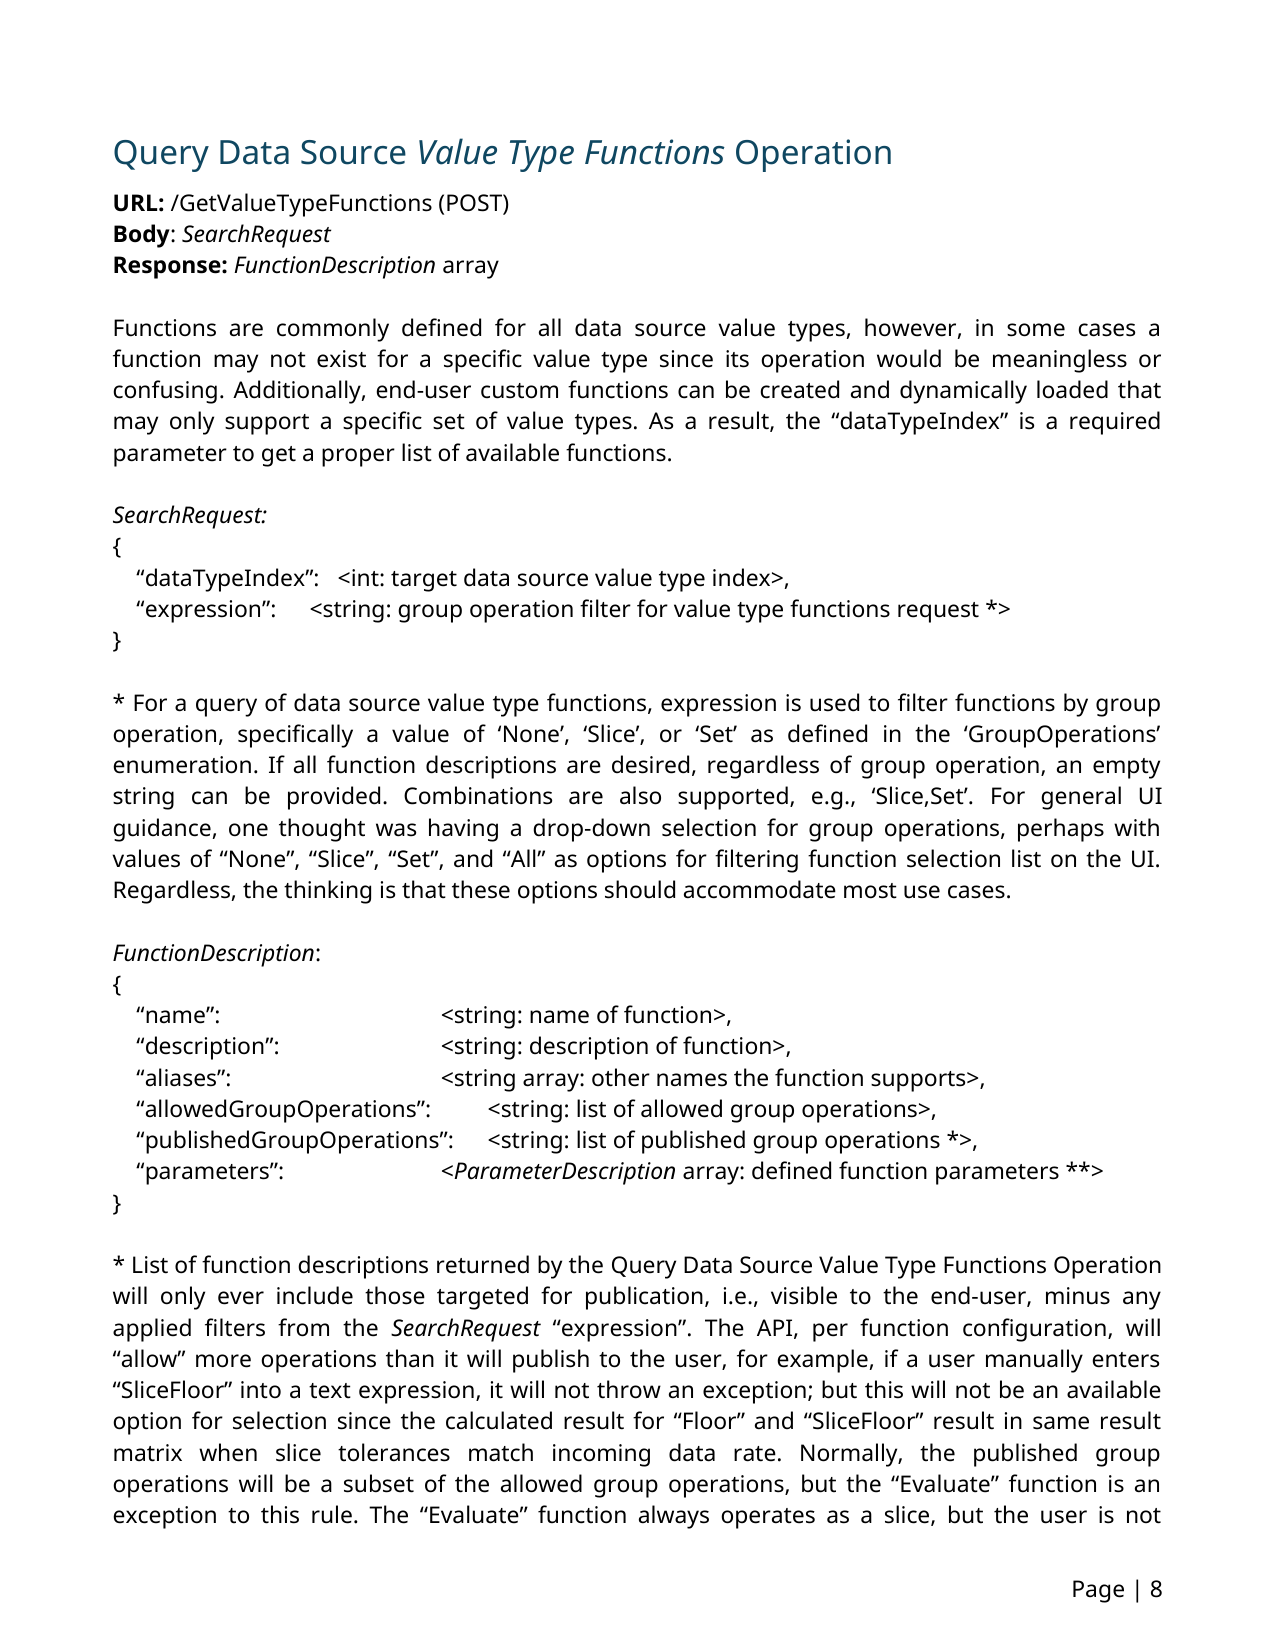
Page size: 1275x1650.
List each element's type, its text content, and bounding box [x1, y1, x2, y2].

text “dataTypeIndex”: <int: target data source value type index>, [112, 561, 1162, 593]
text “allowedGroupOperations”: <string: list of allowed group operations>, [112, 1093, 1162, 1124]
text } [112, 1186, 1162, 1218]
text “description”: <string: description of function>, [112, 1030, 1162, 1061]
text FunctionDescription: [112, 936, 1162, 968]
text “name”: <string: name of function>, [112, 999, 1162, 1030]
text { [112, 530, 1162, 561]
text Body: SearchRequest [112, 218, 1162, 249]
text “parameters”: <ParameterDescription array: defined function parameters **> [112, 1155, 1162, 1186]
text } [112, 624, 1162, 655]
text { [112, 968, 1162, 999]
text Functions are commonly defined for all data source value types, however, in some cases a function may not exist for a specific value type since its operation would be meaningless or confusing. Additionally, end-user custom functions can be created and dynamically loaded that may only support a specific set of value types. As a result, the “dataTypeIndex” is a required parameter to get a proper list of available functions. [112, 311, 1162, 468]
text * For a query of data source value type functions, expression is used to filter functions by group operation, specifically a value of ‘None’, ‘Slice’, or ‘Set’ as defined in the ‘GroupOperations’ enumeration. If all function descriptions are desired, regardless of group operation, an empty string can be provided. Combinations are also supported, e.g., ‘Slice,Set’. For general UI guidance, one thought was having a drop-down selection for group operations, perhaps with values of “None”, “Slice”, “Set”, and “All” as options for filtering function selection list on the UI. Regardless, the thinking is that these options should accommodate most use cases. [112, 686, 1162, 905]
text Response: FunctionDescription array [112, 249, 1162, 280]
text SearchRequest: [112, 499, 1162, 530]
text “publishedGroupOperations”: <string: list of published group operations *>, [112, 1124, 1162, 1155]
text “aliases”: <string array: other names the function supports>, [112, 1061, 1162, 1093]
text URL: /GetValueTypeFunctions (POST) [112, 186, 1162, 218]
subtitle Query Data Source Value Type Functions Operation [112, 129, 1162, 174]
text “expression”: <string: group operation filter for value type functions request *> [112, 593, 1162, 624]
